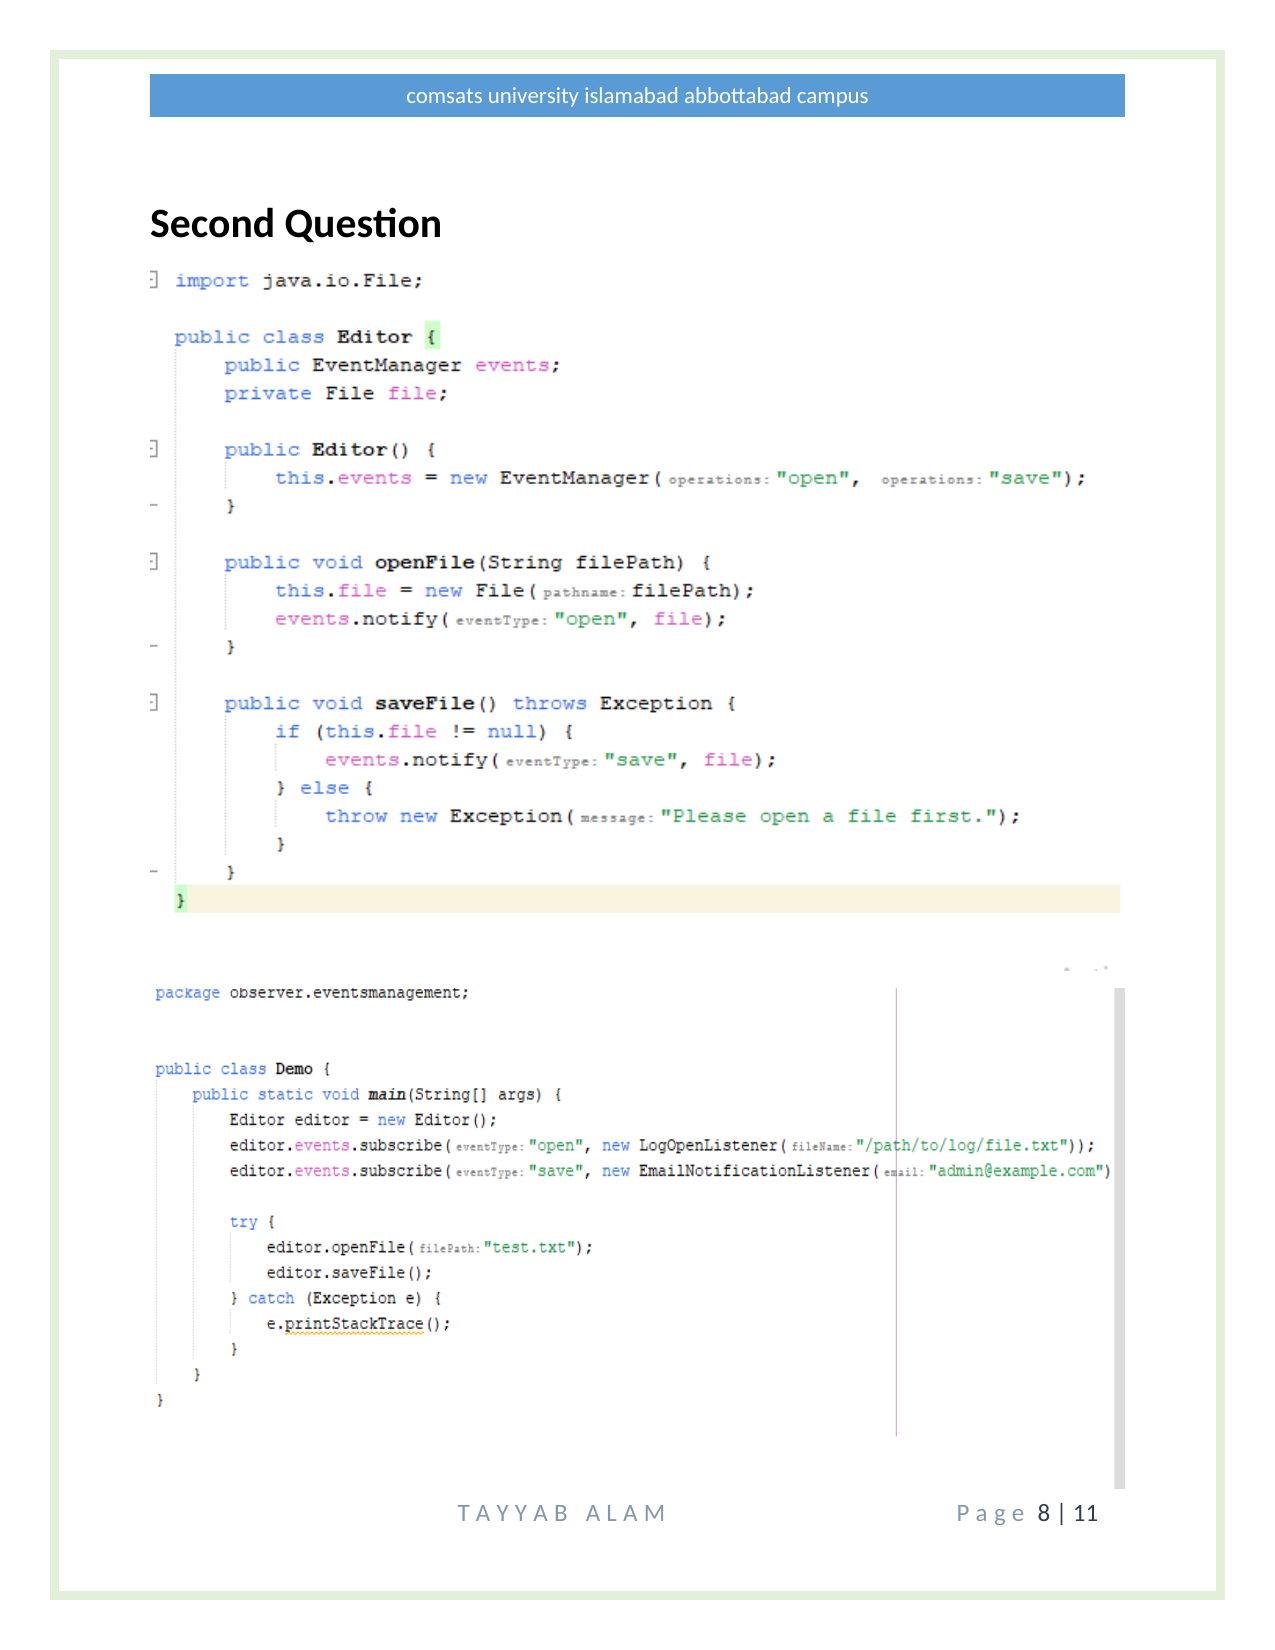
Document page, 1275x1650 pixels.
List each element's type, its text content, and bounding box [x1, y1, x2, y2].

picture [150, 988, 1125, 1489]
picture [150, 268, 1121, 971]
text Second Question [150, 197, 1125, 248]
